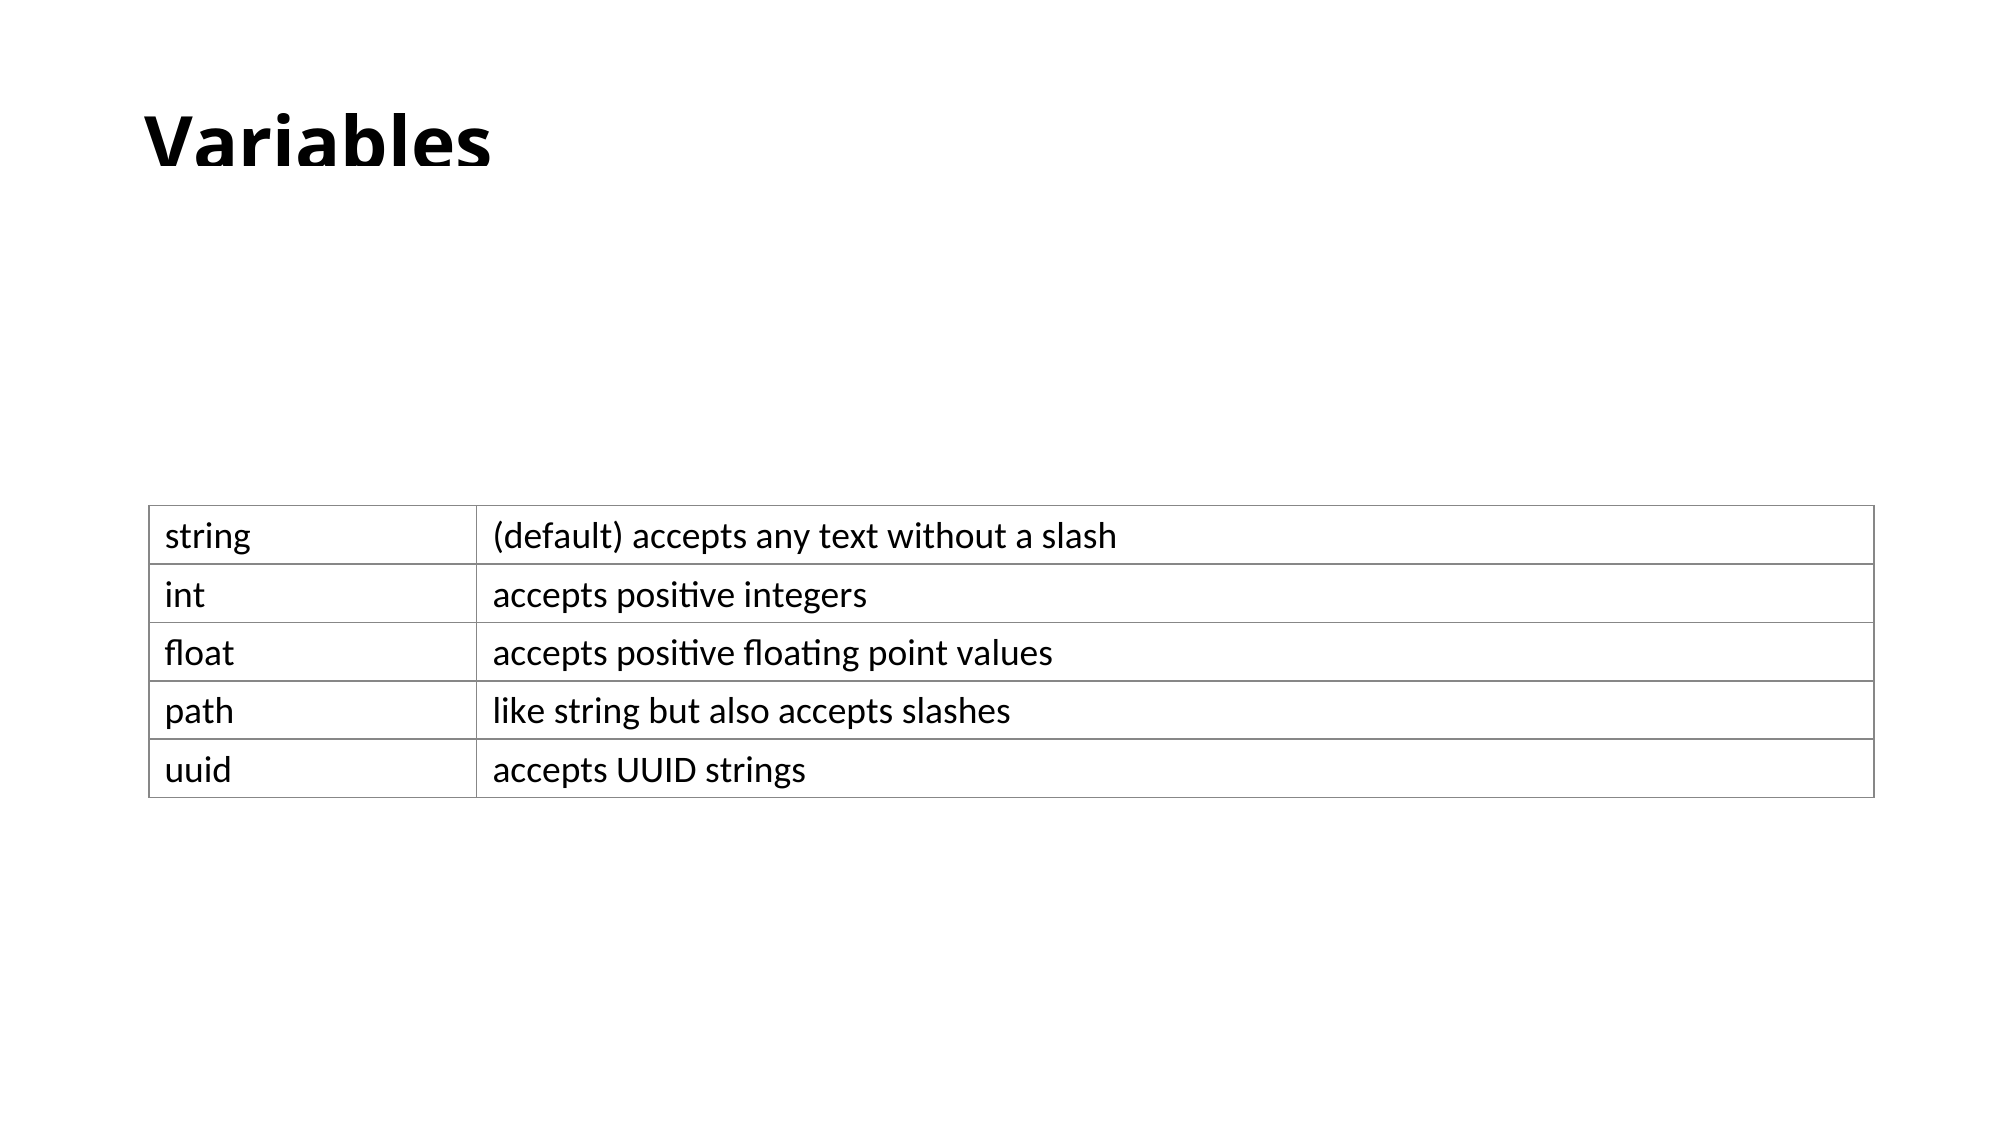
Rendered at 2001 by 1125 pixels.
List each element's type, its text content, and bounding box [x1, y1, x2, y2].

table_header (default) accepts any text without a slash [477, 506, 1873, 563]
table_cell float [150, 623, 476, 680]
table_cell accepts UUID strings [477, 740, 1873, 797]
table_cell path [150, 682, 476, 738]
table_cell int [150, 565, 476, 622]
table_cell uuid [150, 740, 476, 797]
table_cell accepts positive integers [477, 565, 1873, 622]
table_cell accepts positive floating point values [477, 623, 1873, 680]
table_cell like string but also accepts slashes [477, 682, 1873, 738]
table_header string [150, 506, 476, 563]
